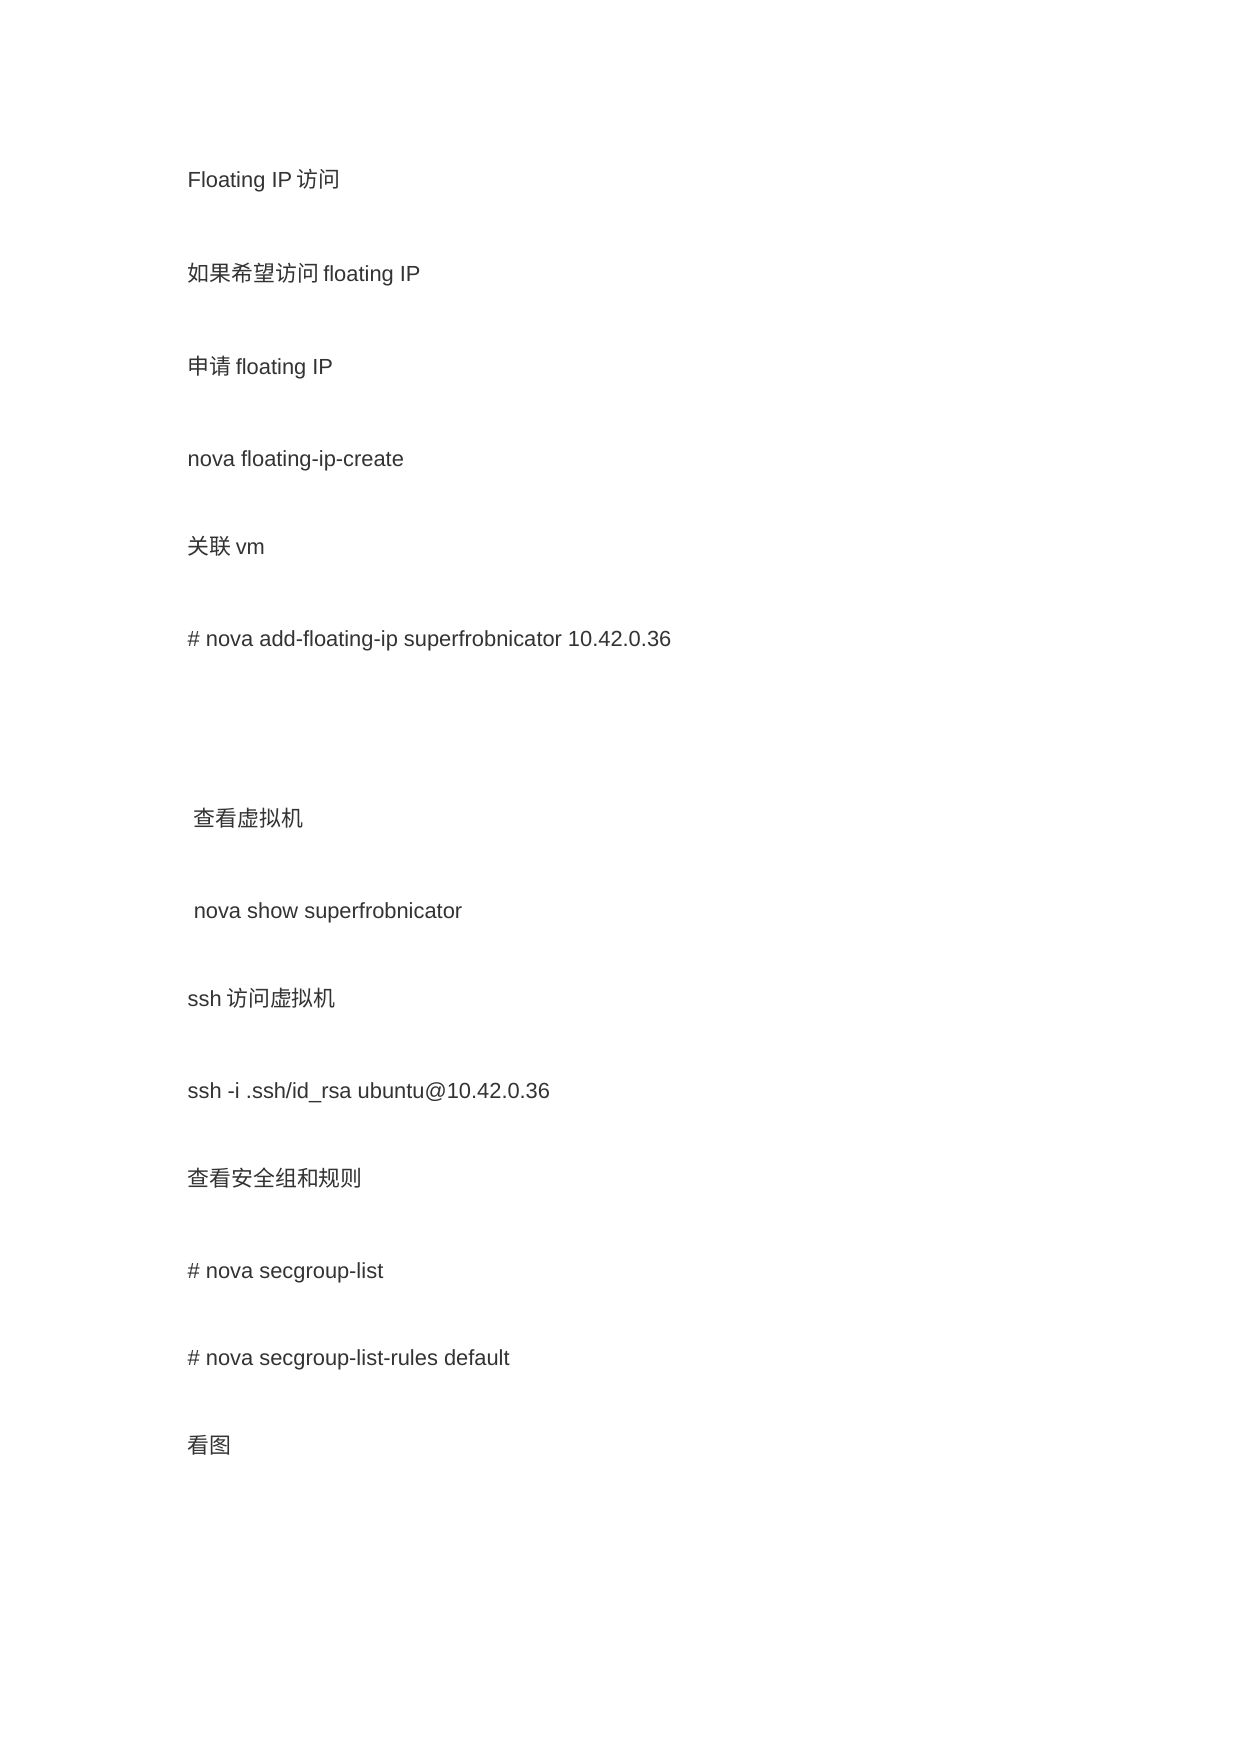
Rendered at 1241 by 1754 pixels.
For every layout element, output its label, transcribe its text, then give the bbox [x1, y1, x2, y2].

text 申请floating IP [187, 349, 1053, 381]
text nova floating-ip-create [187, 442, 1053, 474]
text 如果希望访问floating IP [187, 255, 1053, 288]
text 关联vm [187, 529, 1053, 561]
text nova show superfrobnicator [187, 894, 1053, 926]
text # nova secgroup-list [187, 1254, 1053, 1287]
text 查看虚拟机 [187, 801, 1053, 833]
text # nova secgroup-list-rules default [187, 1341, 1053, 1374]
text # nova add-floating-ip superfrobnicator 10.42.0.36 [187, 622, 1053, 655]
text ssh访问虚拟机 [187, 981, 1053, 1013]
text ssh -i .ssh/id_rsa ubuntu@10.42.0.36 [187, 1074, 1053, 1107]
text Floating IP访问 [187, 162, 1053, 194]
text 查看安全组和规则 [187, 1161, 1053, 1193]
text 看图 [187, 1428, 1053, 1461]
